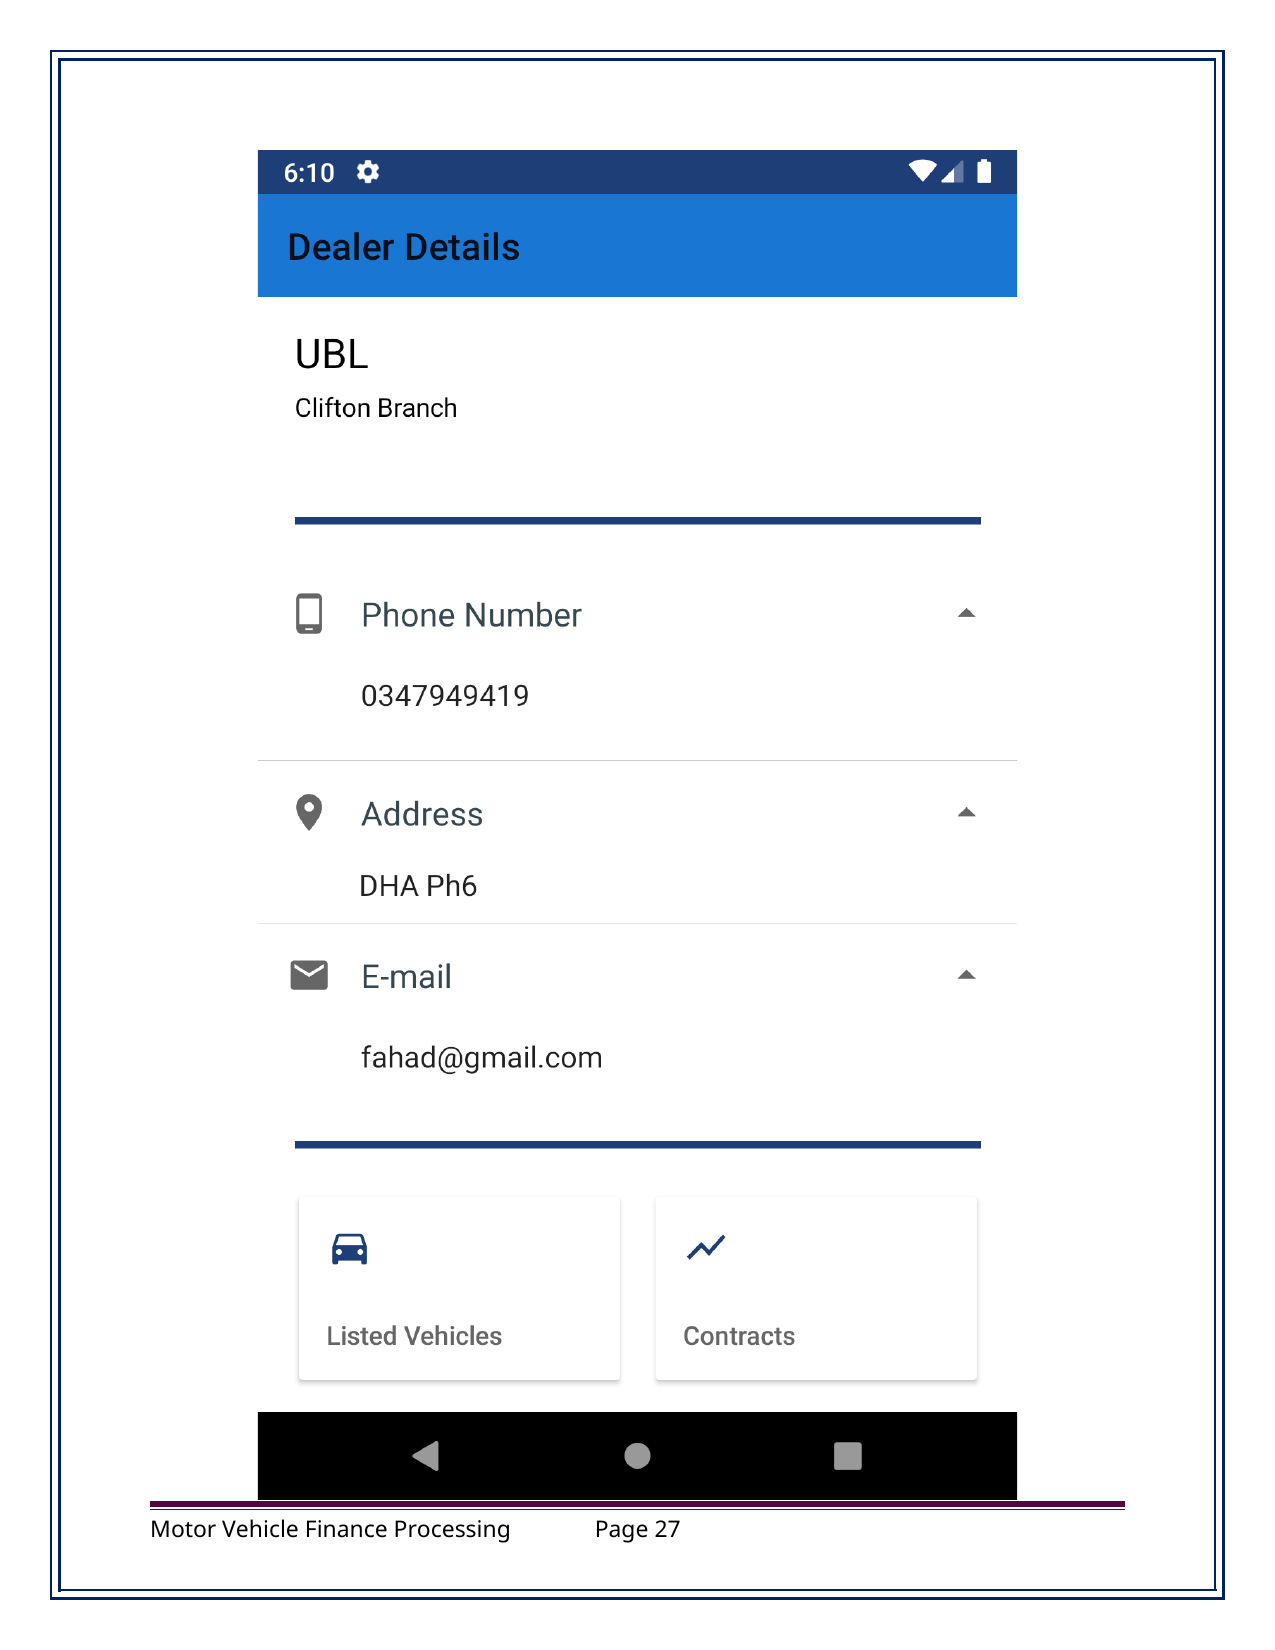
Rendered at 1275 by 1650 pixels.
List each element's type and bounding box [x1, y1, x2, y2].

picture [257, 150, 1018, 1500]
